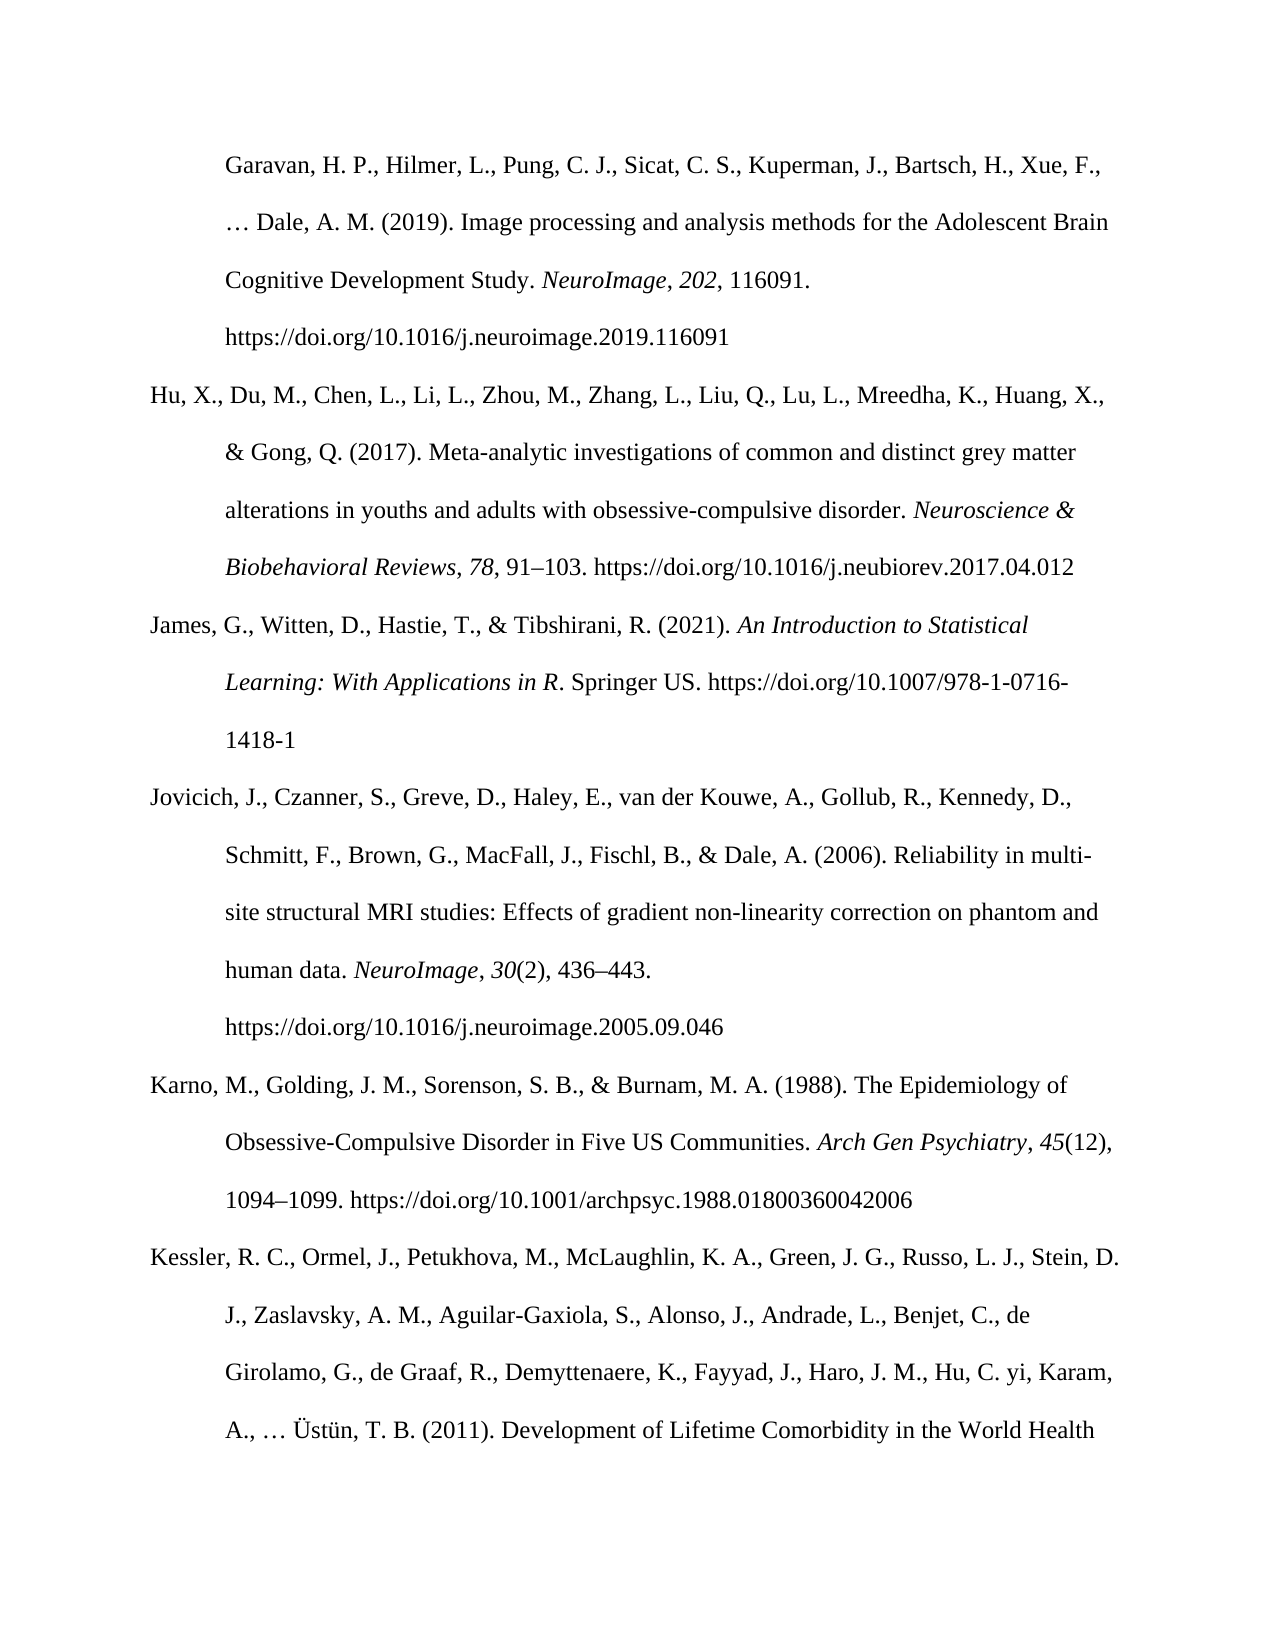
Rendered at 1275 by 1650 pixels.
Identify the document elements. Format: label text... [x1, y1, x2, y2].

text Karno, M., Golding, J. M., Sorenson, S. B., & Burnam, M. A. (1988). The Epidemiology of Obsessive-Compulsive Disorder in Five US Communities. Arch Gen Psychiatry, 45(12), 1094–1099. https://doi.org/10.1001/archpsyc.1988.01800360042006 [150, 1070, 1125, 1214]
text Hu, X., Du, M., Chen, L., Li, L., Zhou, M., Zhang, L., Liu, Q., Lu, L., Mreedha, K., Huang, X., & Gong, Q. (2017). Meta-analytic investigations of common and distinct grey matter alterations in youths and adults with obsessive-compulsive disorder. Neuroscience & Biobehavioral Reviews, 78, 91–103. https://doi.org/10.1016/j.neubiorev.2017.04.012 [150, 380, 1125, 581]
text James, G., Witten, D., Hastie, T., & Tibshirani, R. (2021). An Introduction to Statistical Learning: With Applications in R. Springer US. https://doi.org/10.1007/978-1-0716-1418-1 [150, 610, 1125, 754]
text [150, 1242, 1125, 1444]
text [150, 150, 1125, 351]
text Jovicich, J., Czanner, S., Greve, D., Haley, E., van der Kouwe, A., Gollub, R., Kennedy, D., Schmitt, F., Brown, G., MacFall, J., Fischl, B., & Dale, A. (2006). Reliability in multi-site structural MRI studies: Effects of gradient non-linearity correction on phantom and human data. NeuroImage, 30(2), 436–443. https://doi.org/10.1016/j.neuroimage.2005.09.046 [150, 782, 1125, 1041]
